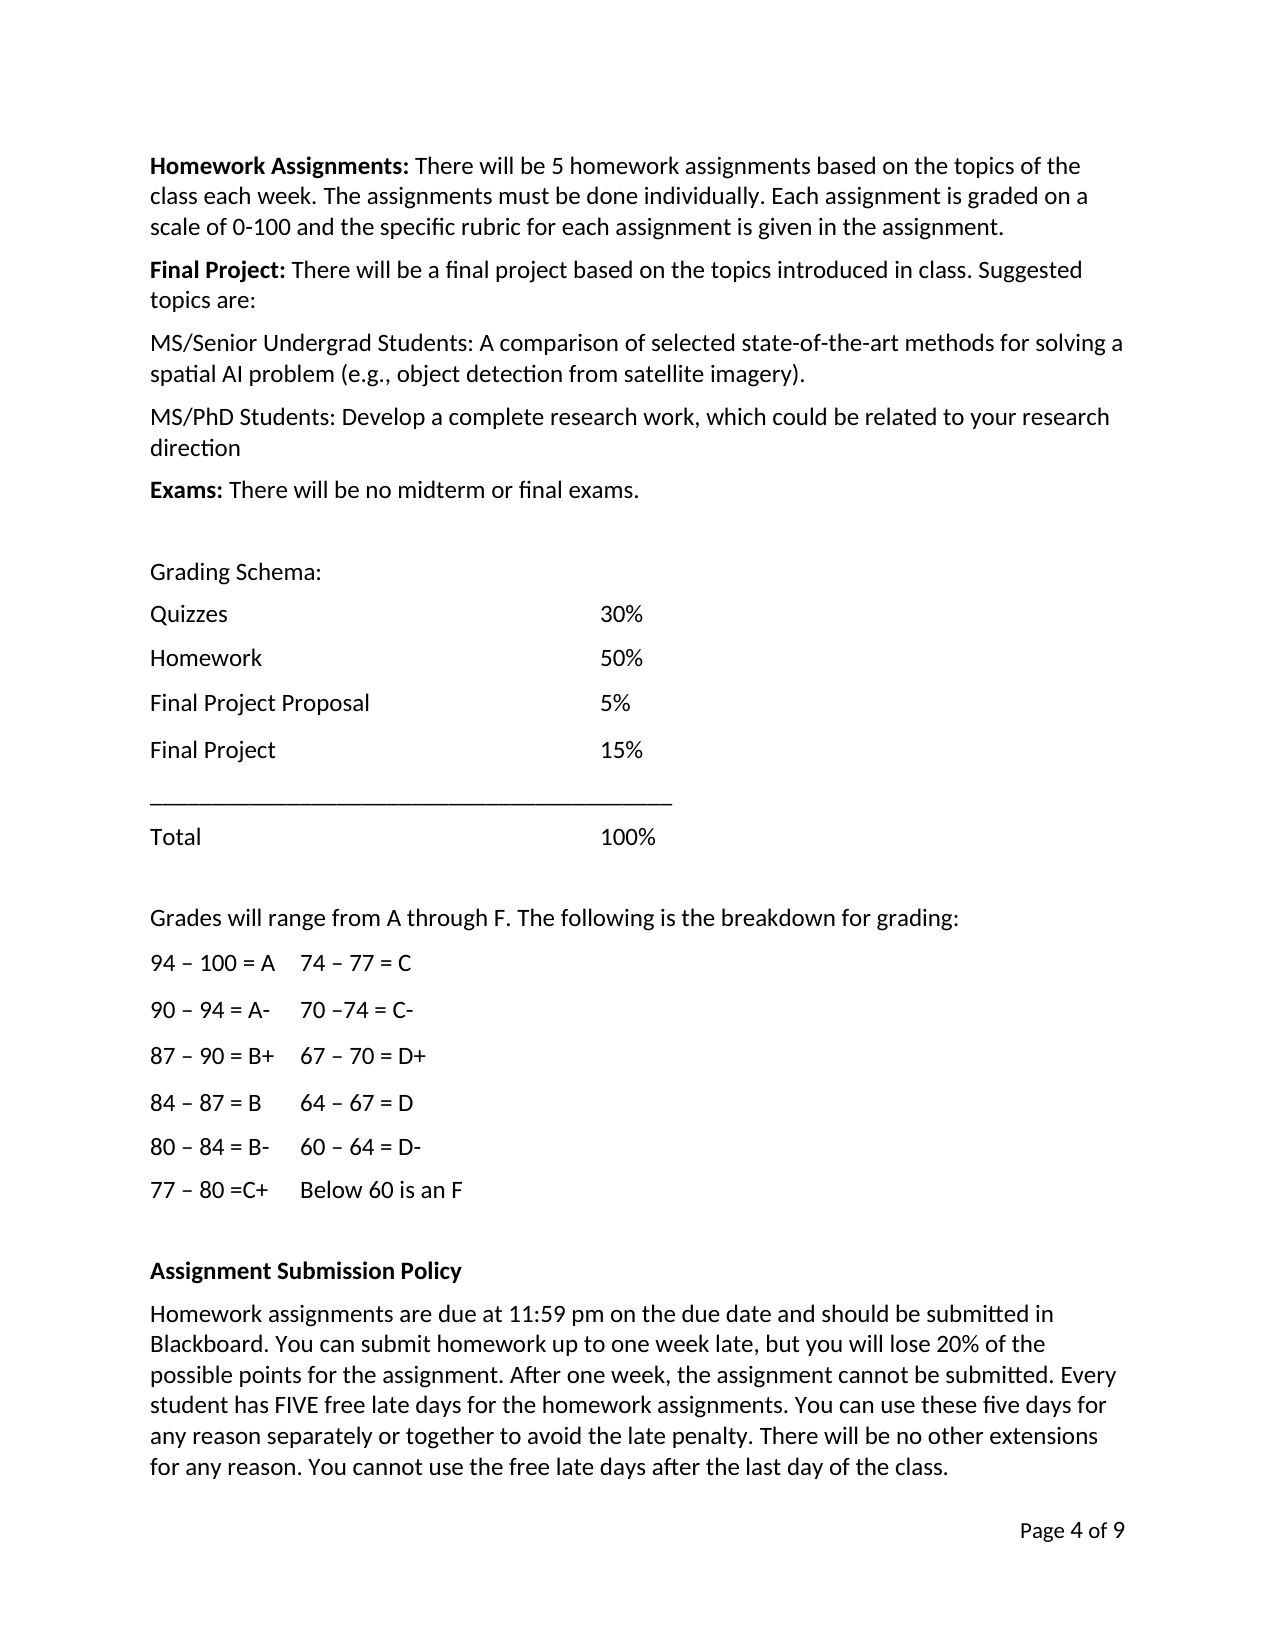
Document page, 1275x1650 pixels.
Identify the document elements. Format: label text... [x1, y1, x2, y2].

text __________________________________________ [150, 778, 1125, 808]
text Exams: There will be no midterm or final exams. [150, 475, 1125, 505]
text 84 – 87 = B 64 – 67 = D [150, 1084, 1125, 1118]
text MS/Senior Undergrad Students: A comparison of selected state-of-the-art methods for solving a spatial AI problem (e.g., object detection from satellite imagery). [150, 328, 1125, 389]
text Assignment Submission Policy [150, 1255, 1125, 1286]
text Grades will range from A through F. The following is the breakdown for grading: [150, 902, 1125, 932]
text Homework Assignments: There will be 5 homework assignments based on the topics of the class each week. The assignments must be done individually. Each assignment is graded on a scale of 0-100 and the specific rubric for each assignment is given in the assignment. [150, 150, 1125, 242]
text Total 100% [150, 821, 1125, 851]
text 90 – 94 = A- 70 –74 = C- [150, 991, 1125, 1025]
text Final Project: There will be a final project based on the topics introduced in class. Suggested topics are: [150, 254, 1125, 315]
text 80 – 84 = B- 60 – 64 = D- [150, 1131, 1125, 1162]
text 77 – 80 =C+ Below 60 is an F [150, 1174, 1125, 1204]
text 94 – 100 = A 74 – 77 = C [150, 945, 1125, 979]
text Final Project 15% [150, 731, 1125, 765]
text Homework assignments are due at 11:59 pm on the due date and should be submitted in Blackboard. You can submit homework up to one week late, but you will lose 20% of the possible points for the assignment. After one week, the assignment cannot be submitted. Every student has FIVE free late days for the homework assignments. You can use these five days for any reason separately or together to avoid the late penalty. There will be no other extensions for any reason. You cannot use the free late days after the last day of the class. [150, 1298, 1125, 1481]
text 87 – 90 = B+ 67 – 70 = D+ [150, 1038, 1125, 1072]
text Final Project Proposal 5% [150, 685, 1125, 719]
text Grading Schema: [150, 556, 1125, 586]
text Homework 50% [150, 642, 1125, 672]
text Quizzes 30% [150, 599, 1125, 629]
text MS/PhD Students: Develop a complete research work, which could be related to your research direction [150, 401, 1125, 462]
